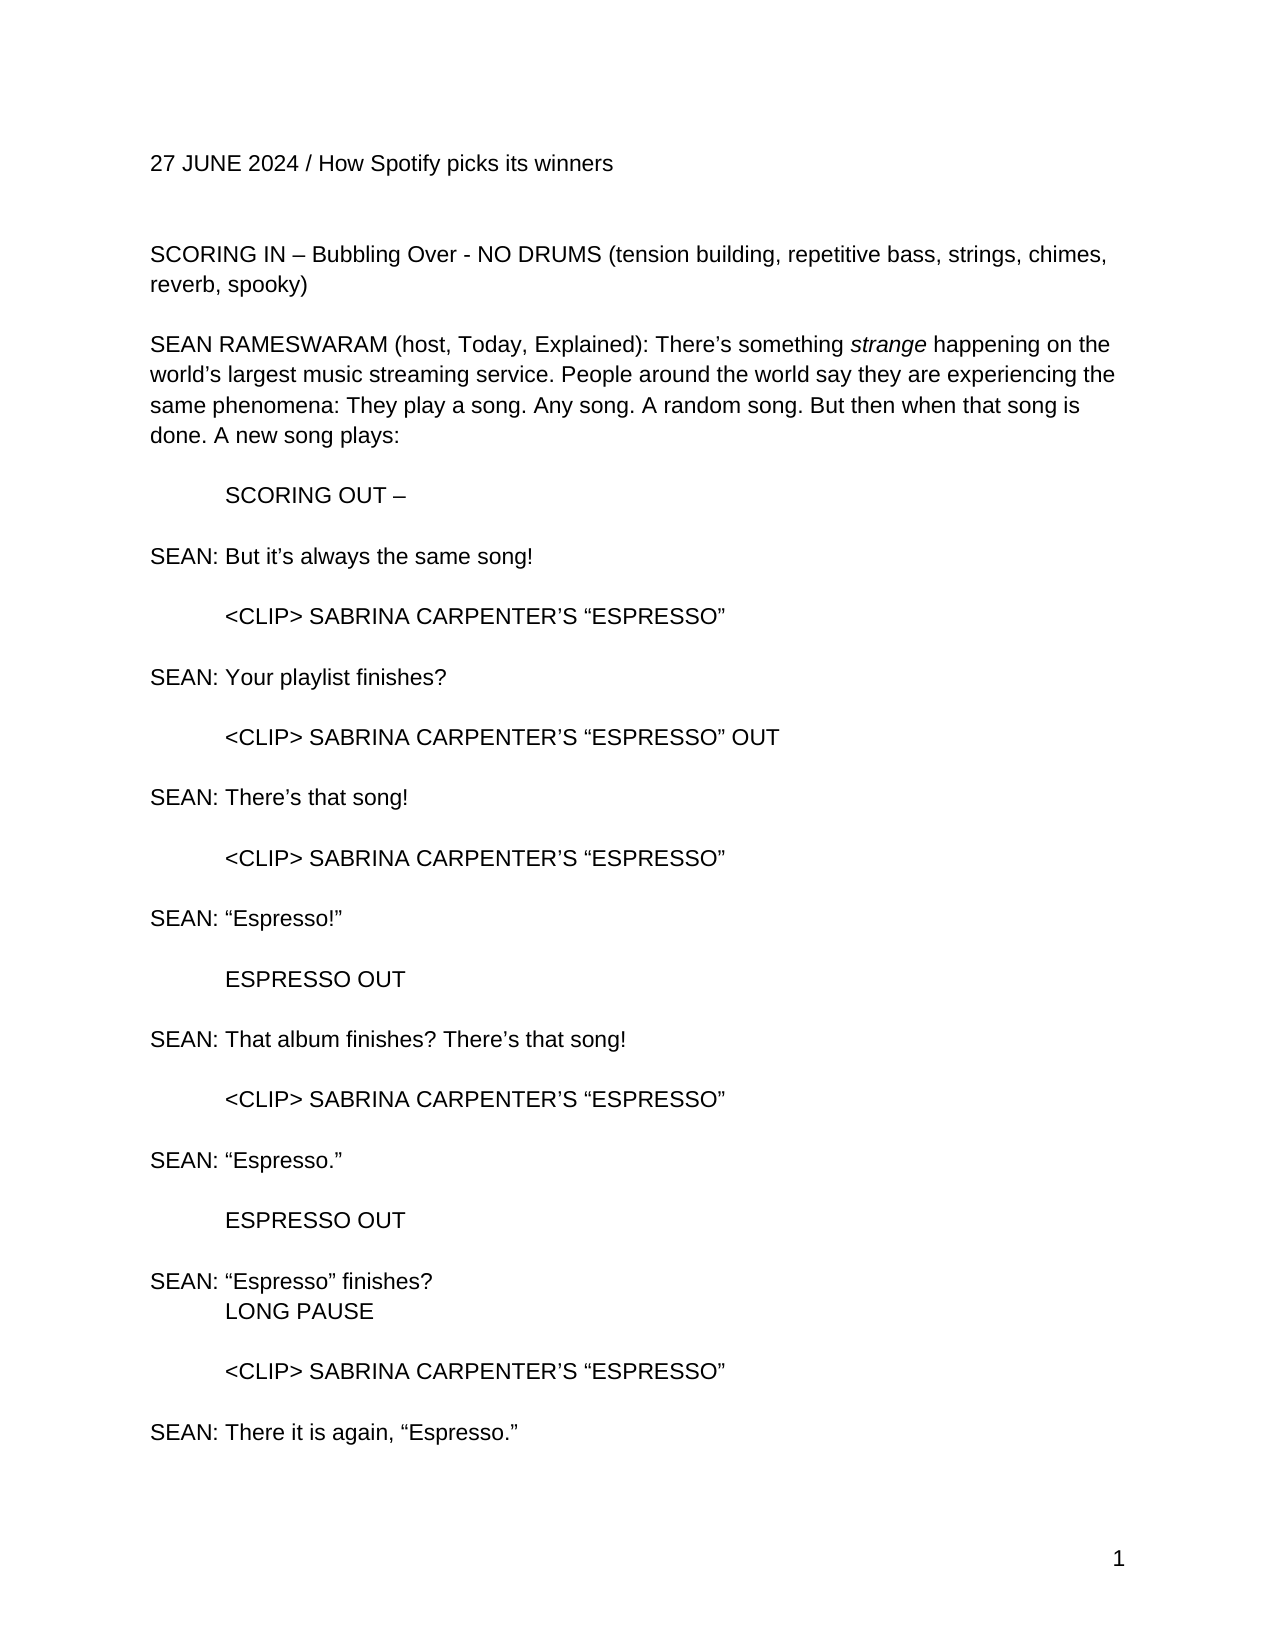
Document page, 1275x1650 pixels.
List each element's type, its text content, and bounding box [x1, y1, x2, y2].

text <CLIP> SABRINA CARPENTER’S “ESPRESSO” OUT [150, 724, 1125, 750]
text ESPRESSO OUT [150, 1207, 1125, 1234]
text SEAN: “Espresso.” [150, 1147, 1125, 1173]
text SCORING IN – Bubbling Over - NO DRUMS (tension building, repetitive bass, strings, chimes, reverb, spooky) [150, 241, 1125, 297]
text <CLIP> SABRINA CARPENTER’S “ESPRESSO” [150, 1086, 1125, 1113]
text <CLIP> SABRINA CARPENTER’S “ESPRESSO” [150, 1358, 1125, 1385]
text SEAN: There’s that song! [150, 784, 1125, 811]
text LONG PAUSE [150, 1298, 1125, 1324]
text SEAN: “Espresso” finishes? [150, 1268, 1125, 1294]
text 27 JUNE 2024 / How Spotify picks its winners [150, 150, 1125, 176]
text ESPRESSO OUT [150, 966, 1125, 992]
text SEAN: Your playlist finishes? [150, 663, 1125, 690]
text SEAN RAMESWARAM (host, Today, Explained): There’s something strange happening on the world’s largest music streaming service. People around the world say they are experiencing the same phenomena: They play a song. Any song. A random song. But then when that song is done. A new song plays: SCORING OUT – [150, 331, 1125, 509]
text SEAN: But it’s always the same song! [150, 512, 1125, 569]
text SEAN: There it is again, “Espresso.” [150, 1419, 1125, 1445]
text <CLIP> SABRINA CARPENTER’S “ESPRESSO” [150, 603, 1125, 629]
text <CLIP> SABRINA CARPENTER’S “ESPRESSO” SEAN: “Espresso!” [150, 845, 1125, 932]
text SEAN: That album finishes? There’s that song! [150, 1026, 1125, 1052]
